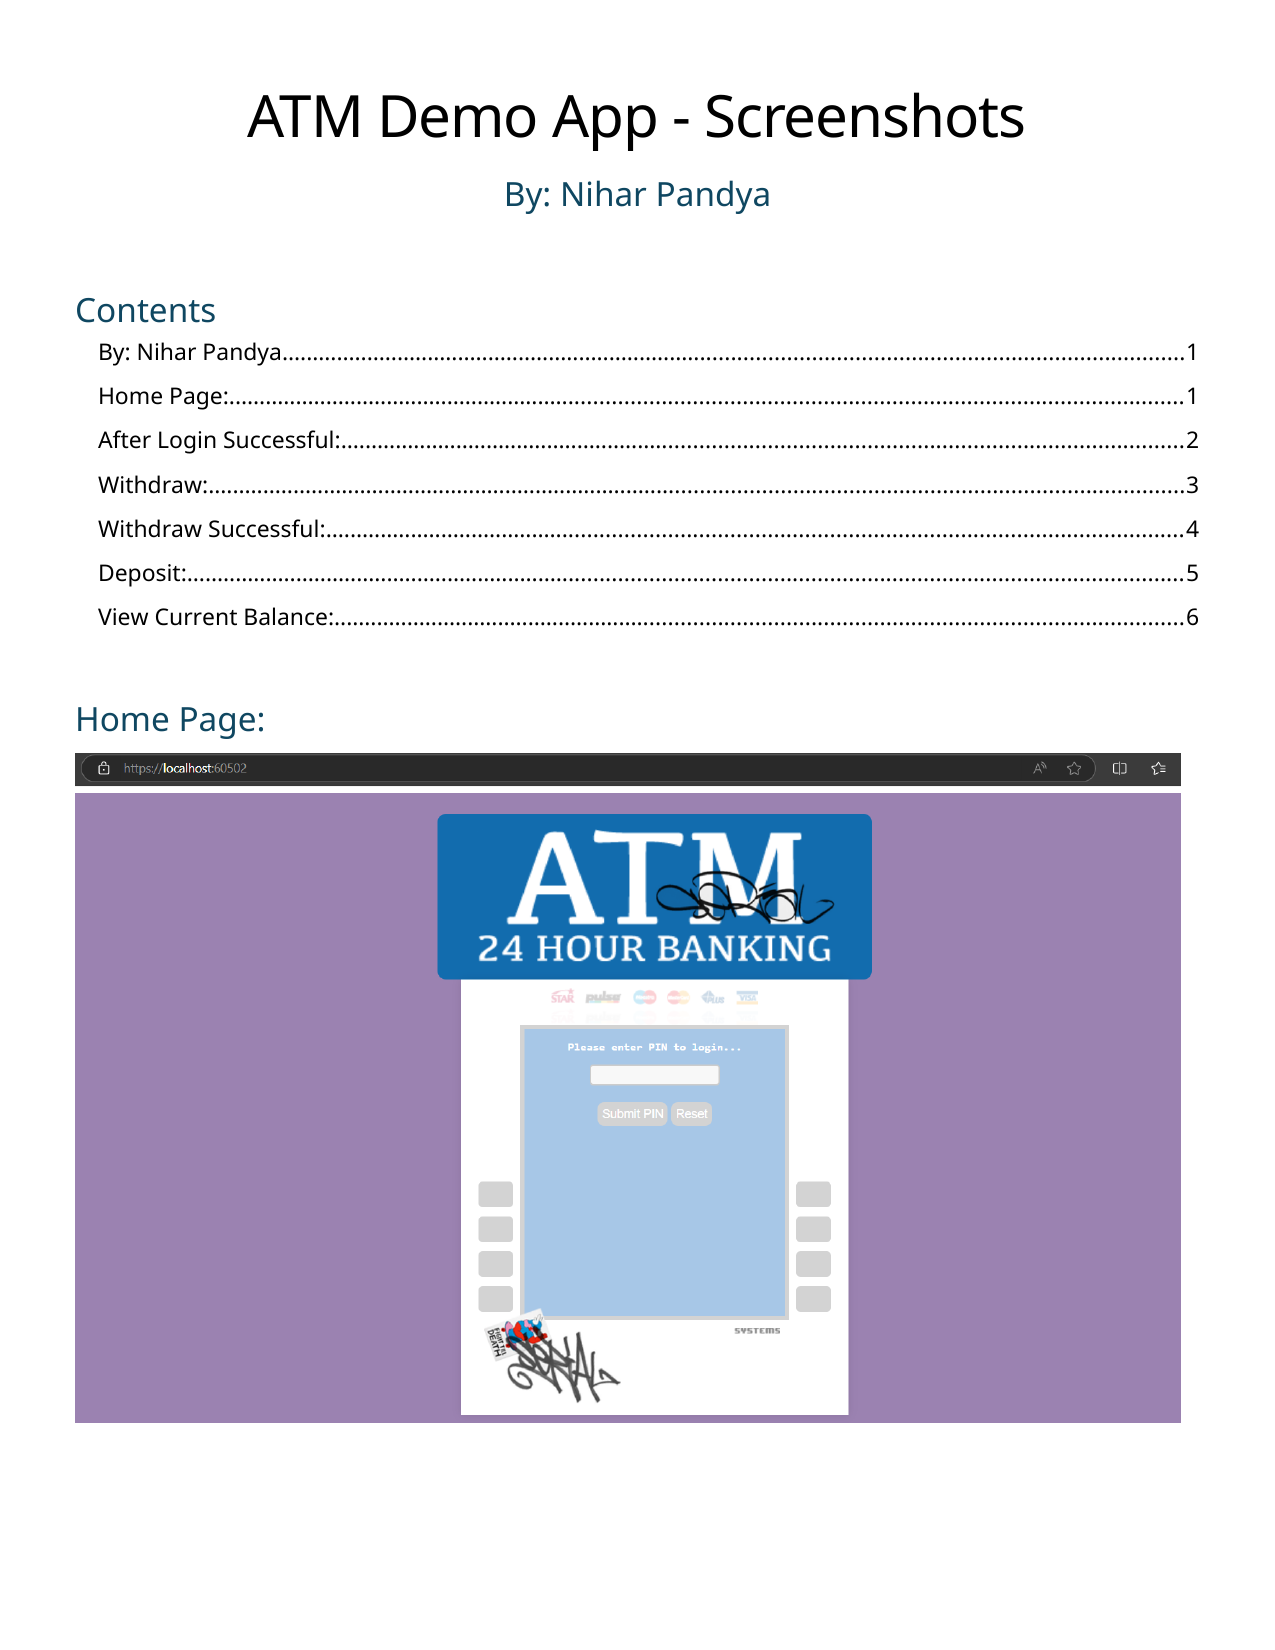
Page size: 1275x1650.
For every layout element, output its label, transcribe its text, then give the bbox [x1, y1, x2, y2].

subtitle By: Nihar Pandya [75, 171, 1200, 217]
picture [75, 753, 1181, 1423]
subtitle Home Page: [75, 696, 1200, 741]
title ATM Demo App - Screenshots [75, 75, 1200, 154]
